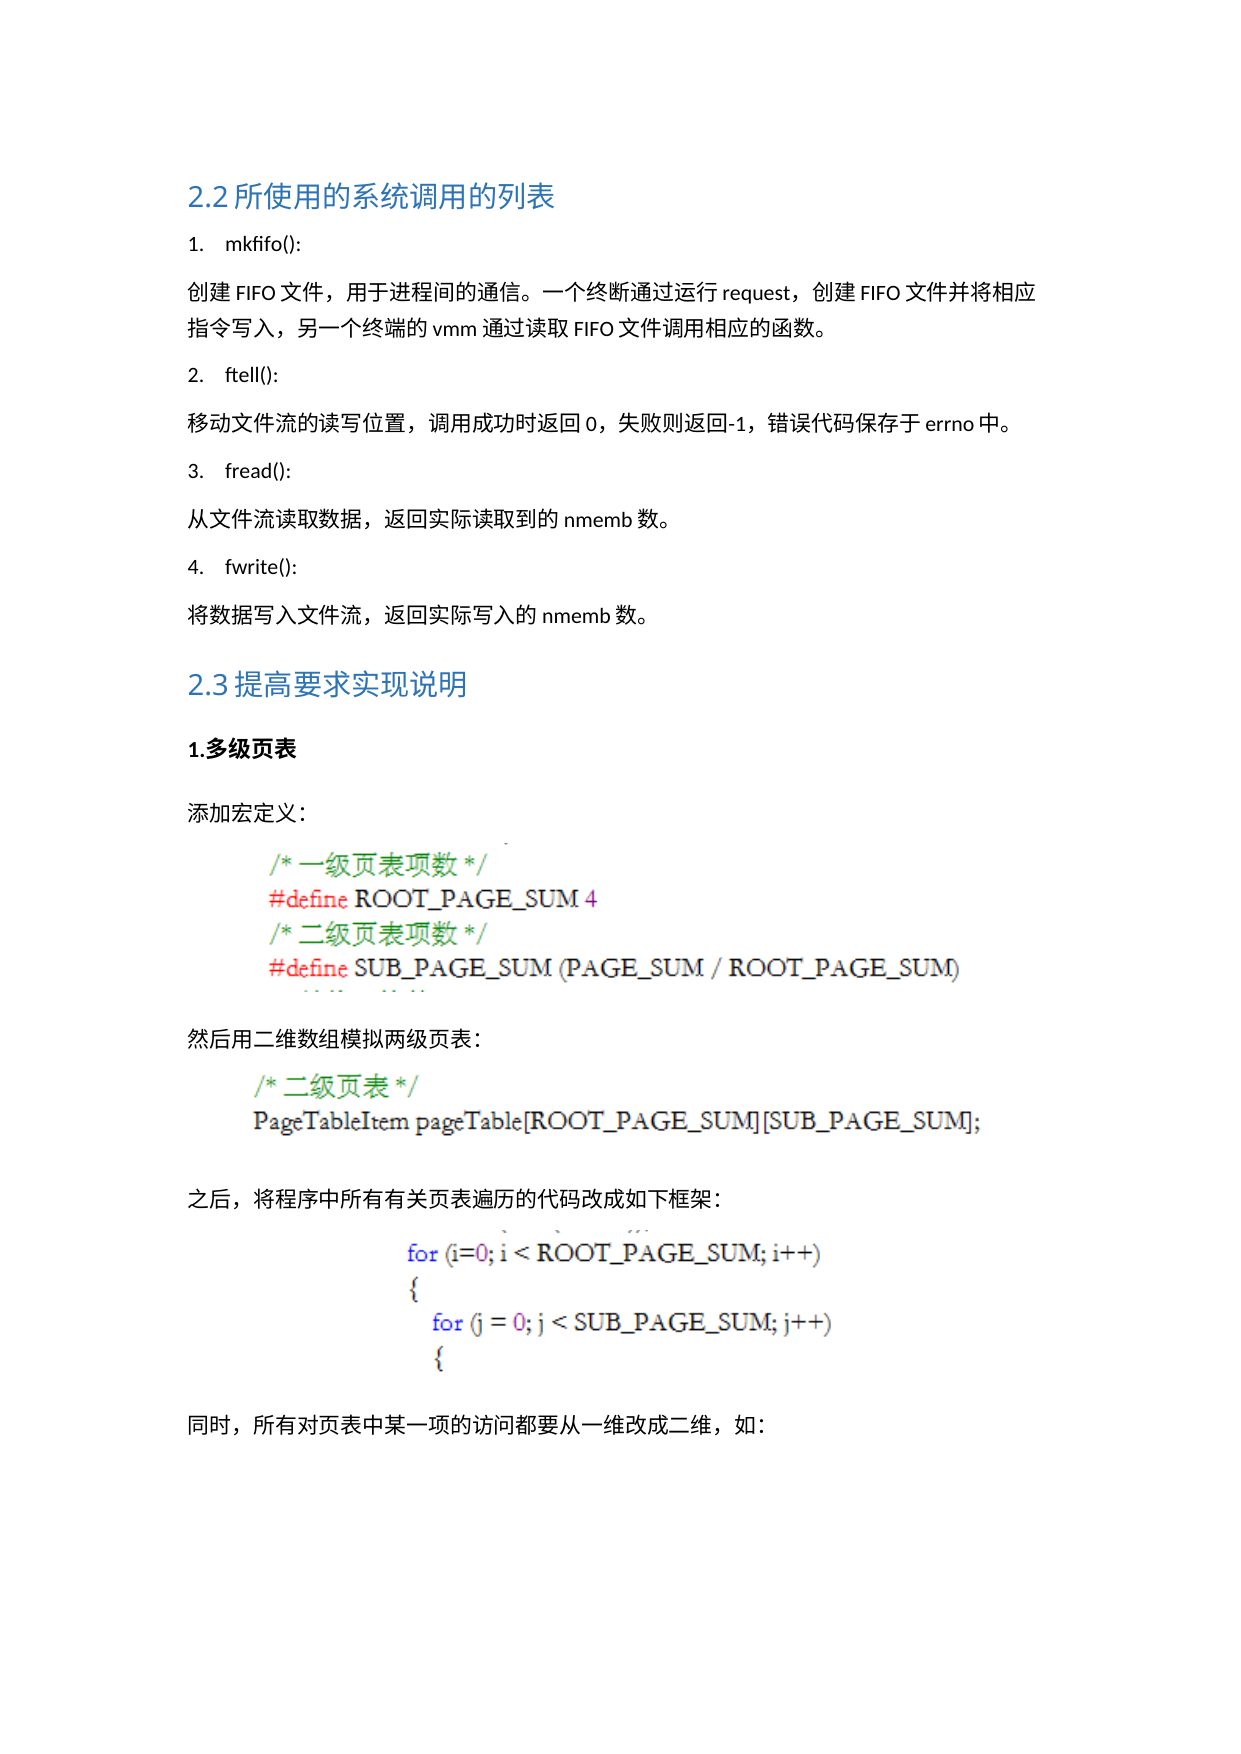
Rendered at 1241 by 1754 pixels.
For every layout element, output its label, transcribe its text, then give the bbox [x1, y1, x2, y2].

text 同时，所有对页表中某一项的访问都要从一维改成二维，如： [187, 1408, 1053, 1440]
subtitle 2.2所使用的系统调用的列表 [187, 162, 1053, 227]
text 移动文件流的读写位置，调用成功时返回0，失败则返回-1，错误代码保存于errno中。 [187, 406, 1053, 438]
text 添加宏定义： [187, 796, 1053, 828]
picture [267, 843, 973, 992]
text 将数据写入文件流，返回实际写入的nmemb数。 [187, 597, 1053, 630]
picture [385, 1230, 856, 1381]
subtitle 2.3提高要求实现说明 [187, 650, 1053, 715]
list fwrite(): [187, 550, 1053, 582]
subtitle 1.多级页表 [187, 715, 1053, 780]
list fread(): [187, 454, 1053, 487]
text 之后，将程序中所有有关页表遍历的代码改成如下框架： [187, 1182, 1053, 1214]
list mkfifo(): [187, 227, 1053, 259]
picture [247, 1069, 993, 1142]
text 然后用二维数组模拟两级页表： [187, 1021, 1053, 1054]
list ftell(): [187, 358, 1053, 391]
text 从文件流读取数据，返回实际读取到的nmemb数。 [187, 502, 1053, 534]
text 创建FIFO文件，用于进程间的通信。一个终断通过运行request，创建FIFO文件并将相应指令写入，另一个终端的vmm通过读取FIFO文件调用相应的函数。 [187, 274, 1053, 343]
